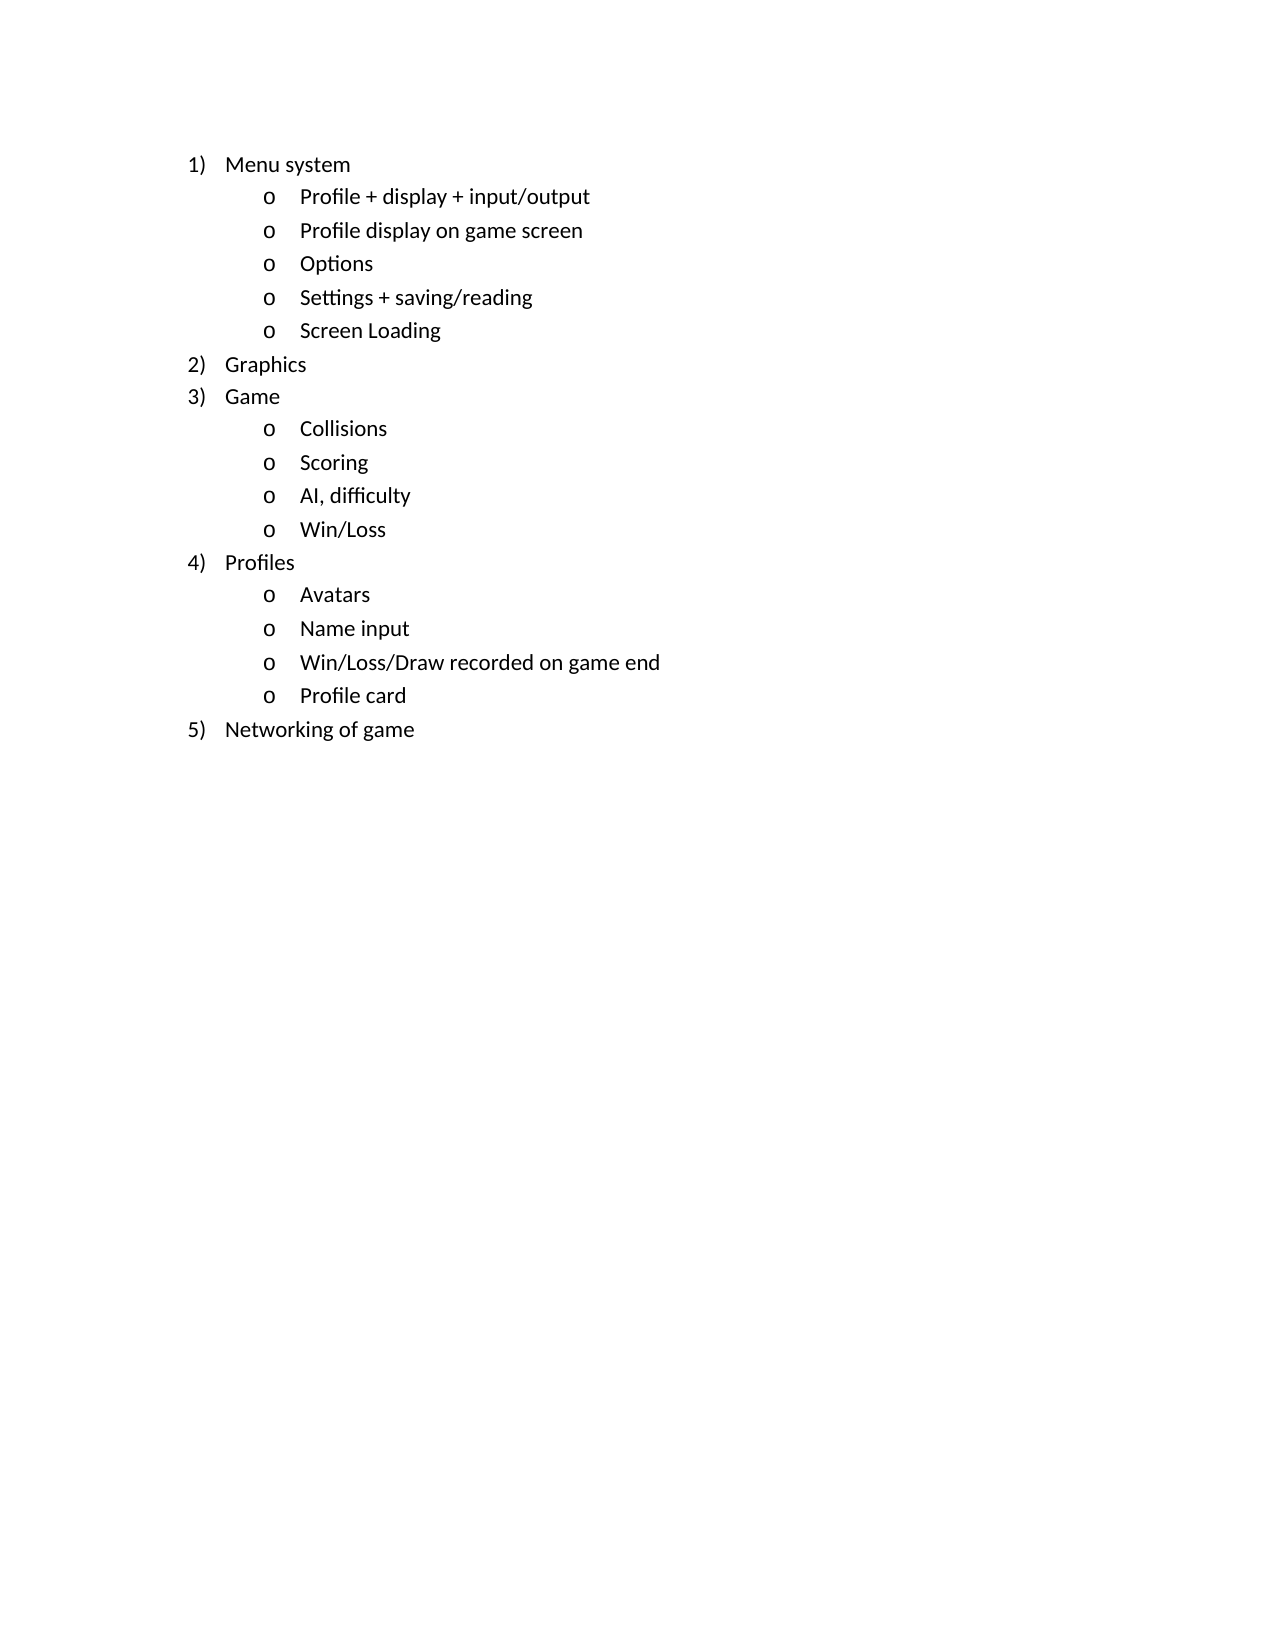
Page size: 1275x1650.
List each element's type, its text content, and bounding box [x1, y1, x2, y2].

list Win/Loss/Draw recorded on game end [262, 648, 1125, 677]
list Graphics [187, 350, 1125, 378]
list Profile display on game screen [262, 216, 1125, 245]
list Settings + saving/reading [262, 283, 1125, 312]
list AI, difficulty [262, 481, 1125, 511]
list Menu system [187, 150, 1125, 178]
list Collisions [262, 414, 1125, 443]
list Game [187, 382, 1125, 410]
list Screen Loading [262, 316, 1125, 346]
list Options [262, 249, 1125, 278]
list Profile card [262, 681, 1125, 710]
list Scoring [262, 448, 1125, 477]
list Name input [262, 614, 1125, 643]
list Profile + display + input/output [262, 182, 1125, 211]
list Avatars [262, 581, 1125, 610]
list Networking of game [187, 715, 1125, 743]
list Profiles [187, 548, 1125, 576]
list Win/Loss [262, 515, 1125, 544]
